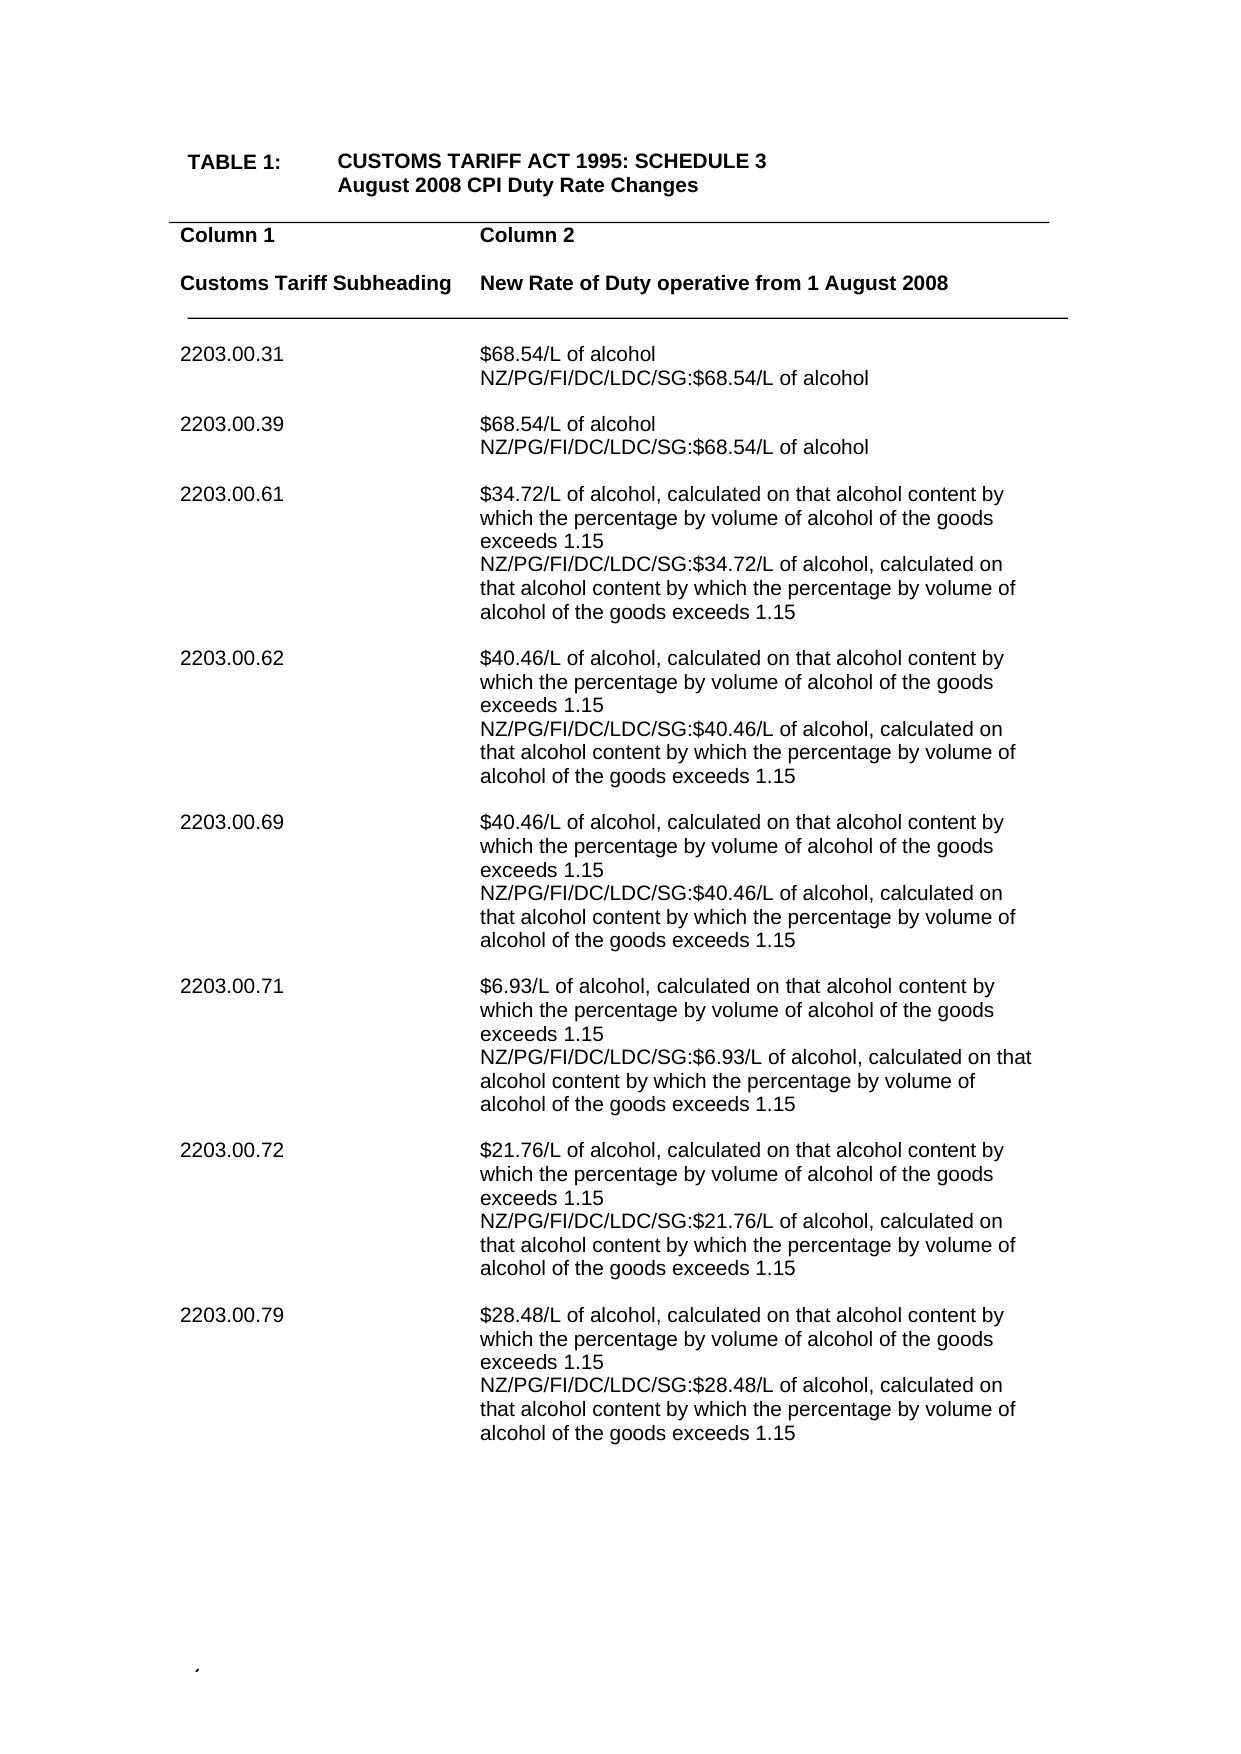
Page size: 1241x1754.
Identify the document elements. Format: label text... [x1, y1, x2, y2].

text 2203.00.69 $40.46/L of alcohol, calculated on that alcohol content by which the percentage by volume of alcohol of the goods exceeds 1.15 [180, 811, 1006, 881]
text 2203.00.62 $40.46/L of alcohol, calculated on that alcohol content by which the percentage by volume of alcohol of the goods exceeds 1.15 [180, 647, 1006, 717]
text 2203.00.39 $68.54/L of alcohol NZ/PG/FI/DC/LDC/SG:$68.54/L of alcohol [180, 413, 870, 459]
text NZ/PG/FI/DC/LDC/SG:$40.46/L of alcohol, calculated on that alcohol content by which the percentage by volume of alcohol of the goods exceeds 1.15 [480, 881, 1019, 952]
text NZ/PG/FI/DC/LDC/SG:$28.48/L of alcohol, calculated on that alcohol content by which the percentage by volume of alcohol of the goods exceeds 1.15 [480, 1374, 1019, 1444]
text NZ/PG/FI/DC/LDC/SG:$40.46/L of alcohol, calculated on that alcohol content by which the percentage by volume of alcohol of the goods exceeds 1.15 [480, 717, 1019, 788]
text NZ/PG/FI/DC/LDC/SG:$21.76/L of alcohol, calculated on that alcohol content by which the percentage by volume of alcohol of the goods exceeds 1.15 [480, 1210, 1019, 1280]
text NZ/PG/FI/DC/LDC/SG:$6.93/L of alcohol, calculated on that alcohol content by which the percentage by volume of alcohol of the goods exceeds 1.15 [480, 1046, 1035, 1116]
text 2203.00.71 $6.93/L of alcohol, calculated on that alcohol content by which the percentage by volume of alcohol of the goods exceeds 1.15 [180, 975, 995, 1045]
text NZ/PG/FI/DC/LDC/SG:$34.72/L of alcohol, calculated on that alcohol content by which the percentage by volume of alcohol of the goods exceeds 1.15 [480, 553, 1019, 623]
text 2203.00.31 $68.54/L of alcohol NZ/PG/FI/DC/LDC/SG:$68.54/L of alcohol [180, 342, 870, 389]
text 2203.00.79 $28.48/L of alcohol, calculated on that alcohol content by which the percentage by volume of alcohol of the goods exceeds 1.15 [180, 1303, 1006, 1374]
text 2203.00.72 $21.76/L of alcohol, calculated on that alcohol content by which the percentage by volume of alcohol of the goods exceeds 1.15 [180, 1139, 1006, 1210]
text 2203.00.61 $34.72/L of alcohol, calculated on that alcohol content by which the percentage by volume of alcohol of the goods exceeds 1.15 [180, 482, 1006, 553]
